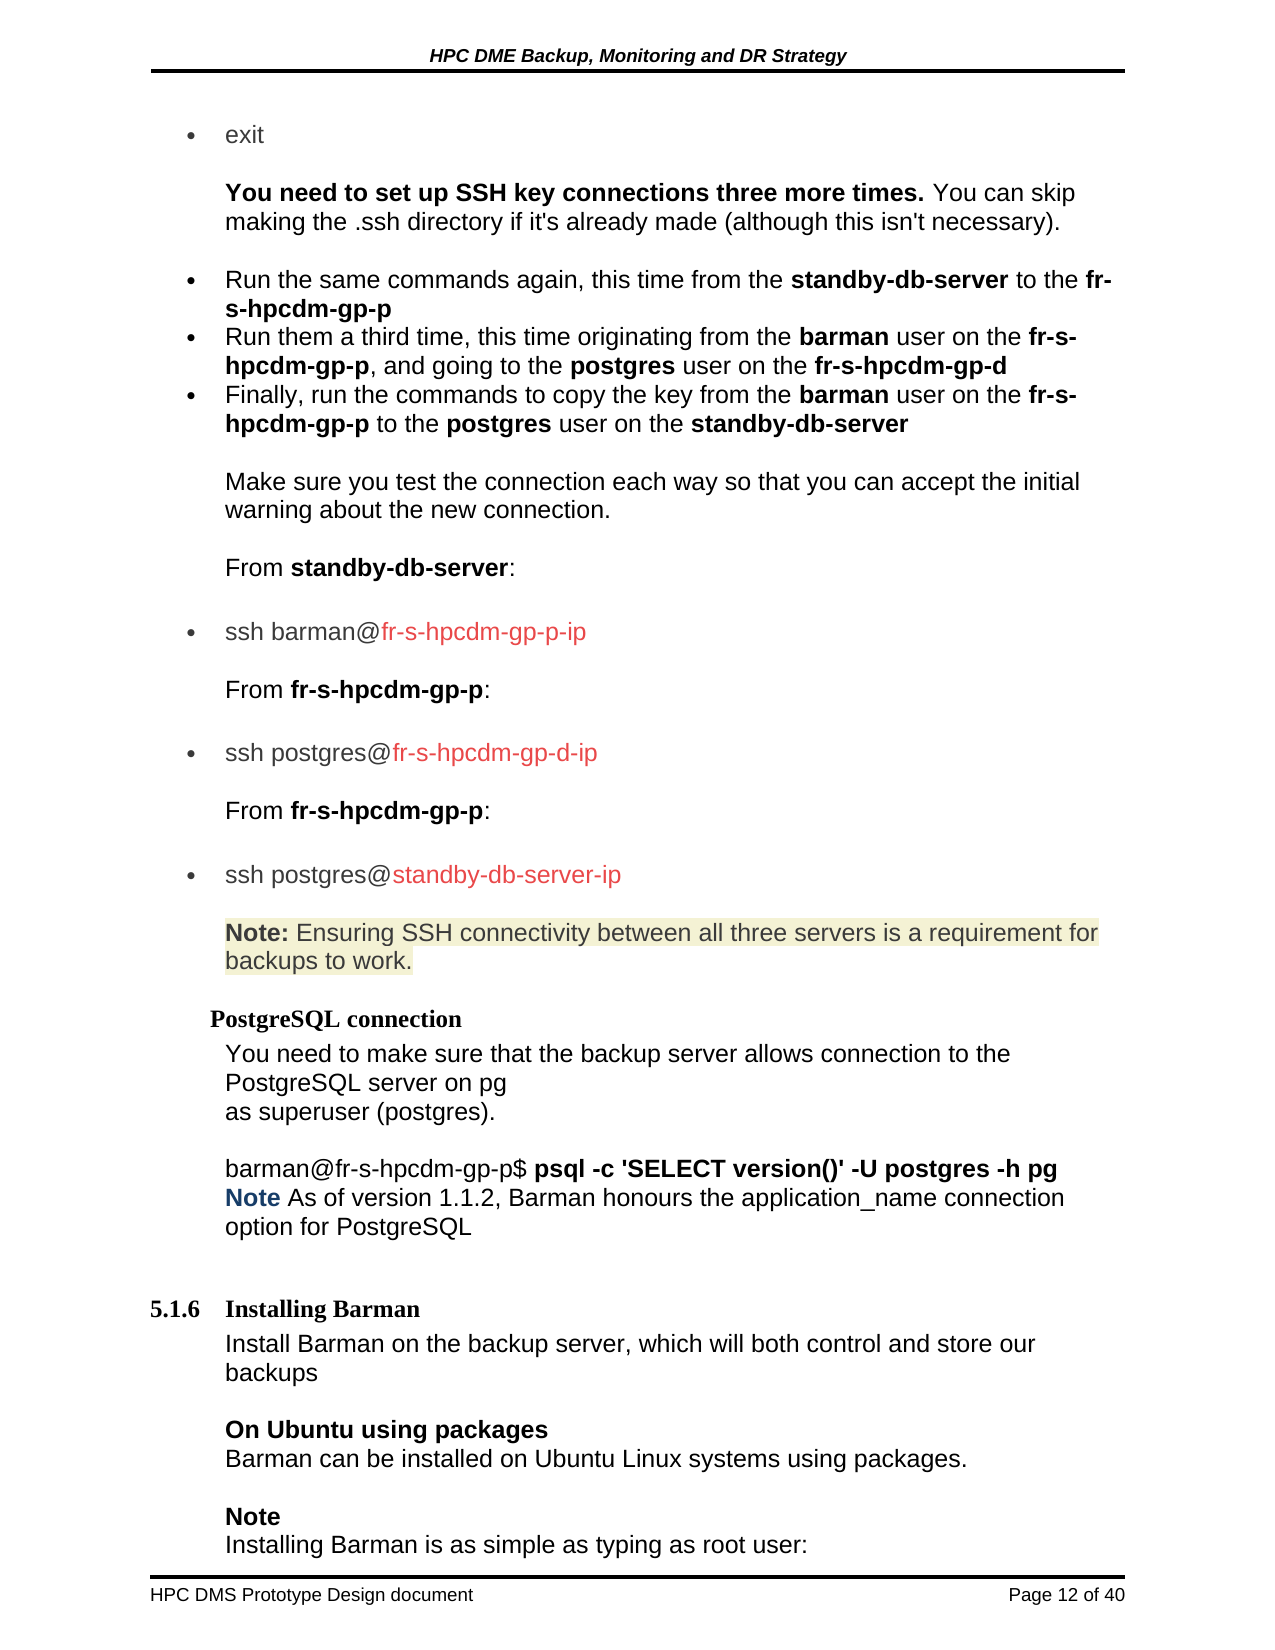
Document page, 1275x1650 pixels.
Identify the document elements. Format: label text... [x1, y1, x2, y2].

text PostgreSQL connection [210, 1004, 1125, 1033]
text On Ubuntu using packages [225, 1415, 1125, 1444]
list Run them a third time, this time originating from the barman user on the fr-s-hpcdm-gp-p, and going to the postgres user on the fr-s-hpcdm-gp-d [187, 322, 1125, 380]
list Finally, run the commands to copy the key from the barman user on the fr-s-hpcdm-gp-p to the postgres user on the standby-db-server [187, 380, 1125, 437]
subtitle Installing Barman [150, 1294, 1125, 1323]
text Note As of version 1.1.2, Barman honours the application_name connection option for PostgreSQL [225, 1183, 1125, 1240]
text Install Barman on the backup server, which will both control and store our backups [225, 1329, 1125, 1387]
list exit [187, 114, 1125, 149]
text Barman can be installed on Ubuntu Linux systems using packages. [225, 1444, 1125, 1473]
text From fr-s-hpcdm-gp-p: [225, 674, 1125, 703]
list ssh postgres@fr-s-hpcdm-gp-d-ip [187, 732, 1125, 767]
text Installing Barman is as simple as typing as root user: [225, 1530, 1125, 1559]
text barman@fr-s-hpcdm-gp-p$ psql -c 'SELECT version()' -U postgres -h pg [225, 1154, 1125, 1183]
text as superuser (postgres). [225, 1097, 1125, 1125]
text From standby-db-server: [225, 553, 1125, 582]
text Note [225, 1502, 1125, 1530]
text From fr-s-hpcdm-gp-p: [225, 796, 1125, 825]
list ssh postgres@standby-db-server-ip [187, 854, 1125, 888]
list ssh barman@fr-s-hpcdm-gp-p-ip [187, 611, 1125, 645]
text You need to set up SSH key connections three more times. You can skip making the .ssh directory if it's already made (although this isn't necessary). [225, 178, 1125, 236]
text Make sure you test the connection each way so that you can accept the initial warning about the new connection. [225, 466, 1125, 524]
text Note: Ensuring SSH connectivity between all three servers is a requirement for backups to work. [225, 917, 1125, 975]
text You need to make sure that the backup server allows connection to the PostgreSQL server on pg [225, 1039, 1125, 1097]
list Run the same commands again, this time from the standby-db-server to the fr-s-hpcdm-gp-p [187, 265, 1125, 322]
